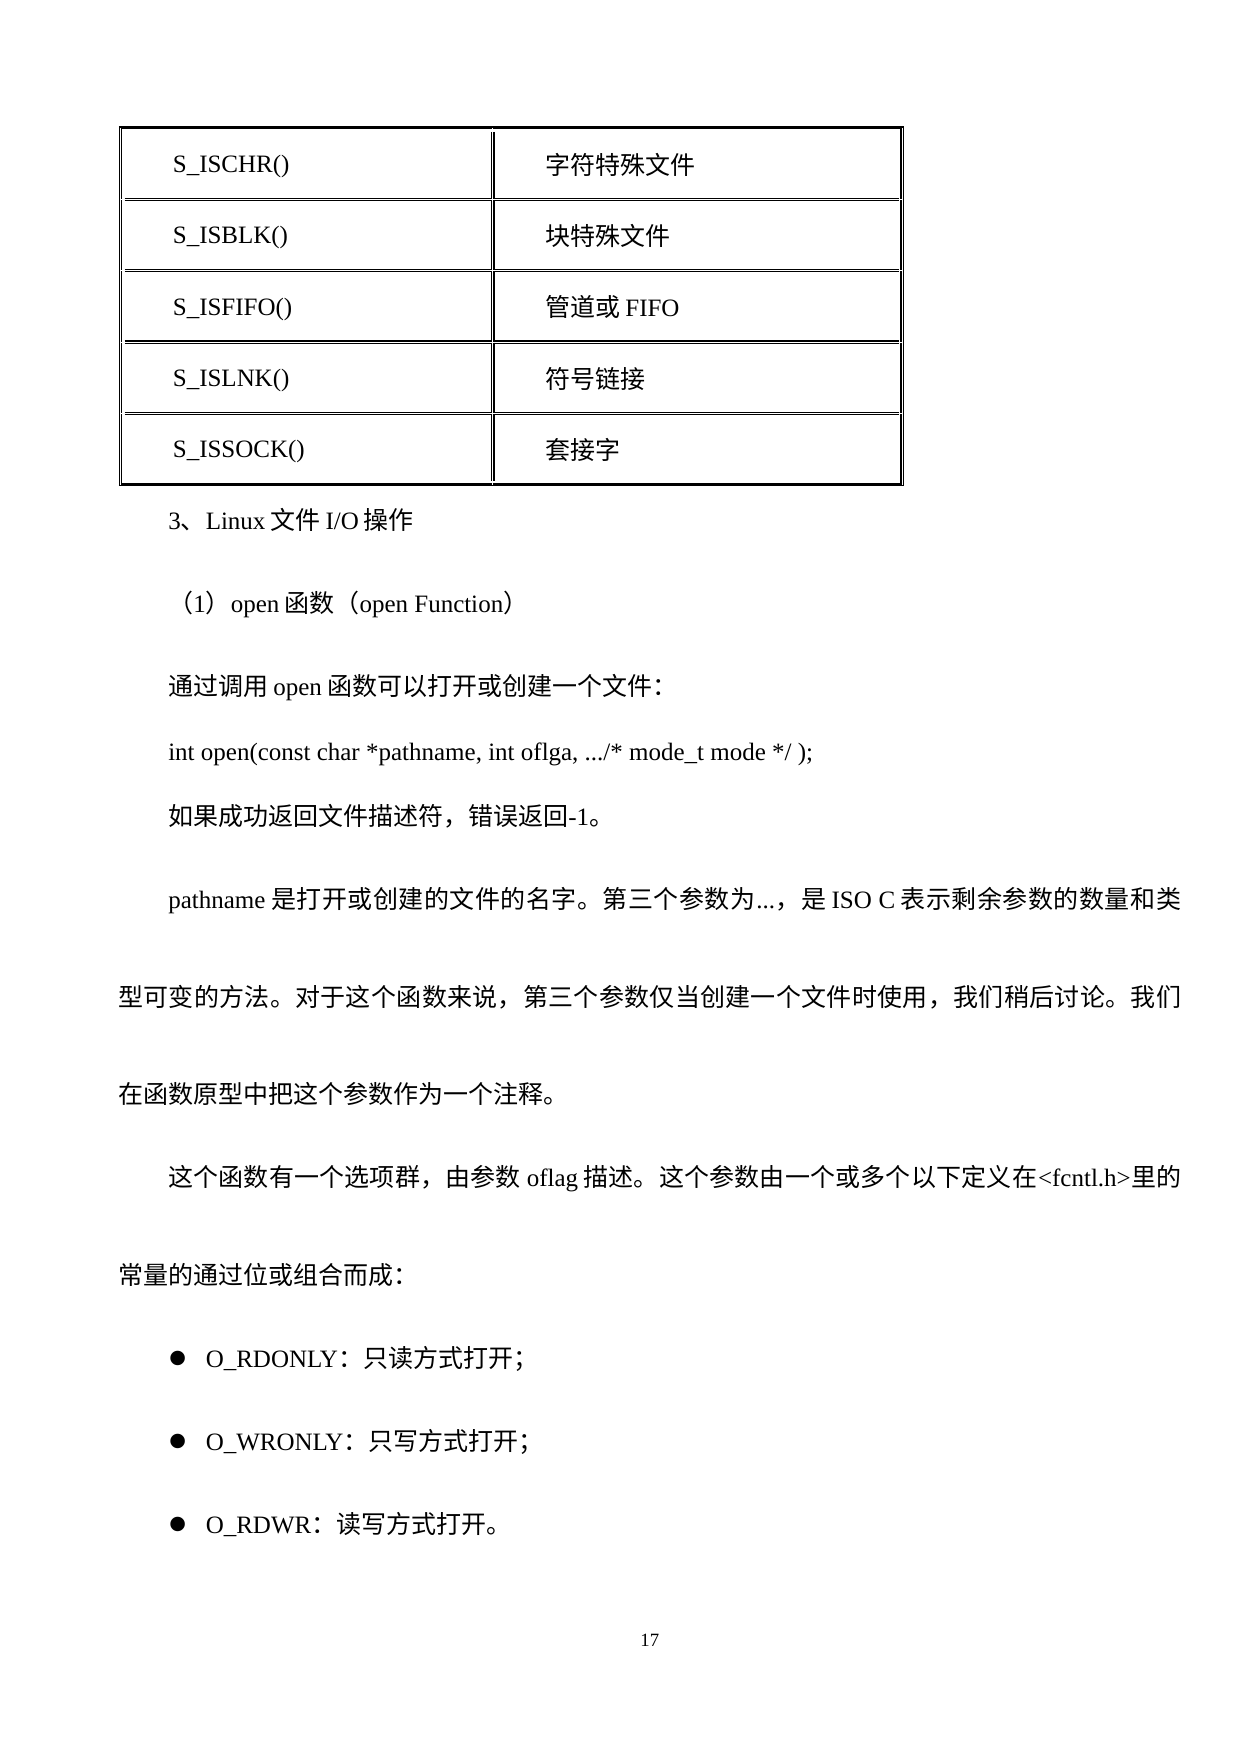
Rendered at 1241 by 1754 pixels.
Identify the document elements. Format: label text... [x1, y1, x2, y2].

table_cell 管道或FIFO [493, 269, 902, 340]
text int open(const char *pathname, int oflga, .../* mode_t mode */ ); [118, 735, 1181, 768]
table_cell S_ISLNK() [122, 340, 491, 411]
text 如果成功返回文件描述符，错误返回-1。 [118, 782, 1181, 847]
list O_RDWR：读写方式打开。 [118, 1490, 1181, 1555]
text 通过调用open函数可以打开或创建一个文件： [118, 652, 1181, 717]
table_cell S_ISSOCK() [122, 411, 493, 483]
text 3、Linux文件I/O操作 [118, 486, 1181, 551]
table_cell 符号链接 [495, 340, 901, 411]
table_cell 字符特殊文件 [493, 129, 900, 197]
table_cell S_ISCHR() [122, 128, 493, 197]
text 这个函数有一个选项群，由参数oflag描述。这个参数由一个或多个以下定义在<fcntl.h>里的常量的通过位或组合而成： [118, 1143, 1181, 1306]
text pathname是打开或创建的文件的名字。第三个参数为...，是ISO C表示剩余参数的数量和类型可变的方法。对于这个函数来说，第三个参数仅当创建一个文件时使用，我们稍后讨论。我们在函数原型中把这个参数作为一个注释。 [118, 865, 1181, 1125]
table_cell 套接字 [493, 411, 901, 483]
list O_WRONLY：只写方式打开； [118, 1407, 1181, 1472]
text （1）open函数（open Function） [118, 569, 1181, 634]
table_cell S_ISBLK() [122, 198, 491, 269]
list O_RDONLY：只读方式打开； [118, 1324, 1181, 1389]
table_cell S_ISFIFO() [120, 269, 493, 340]
table_cell 块特殊文件 [495, 198, 901, 269]
